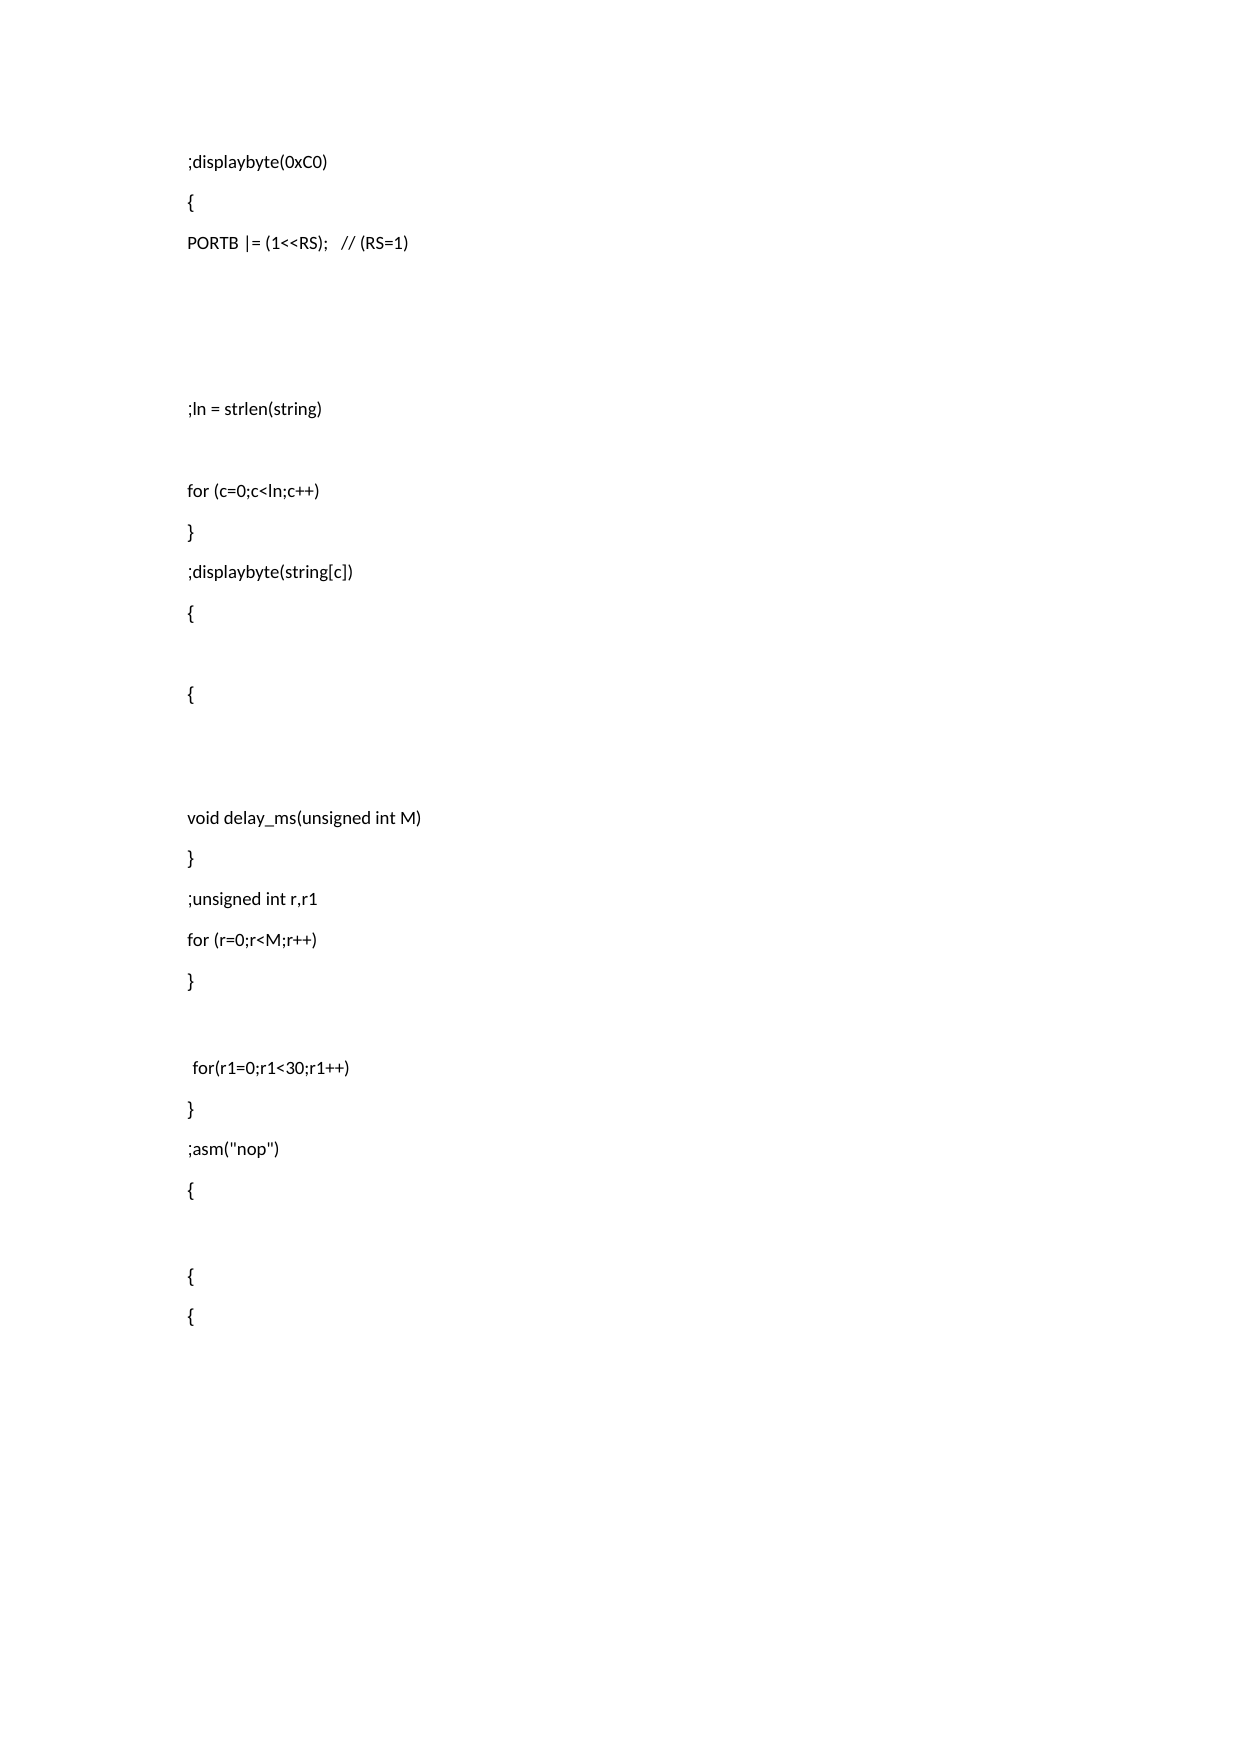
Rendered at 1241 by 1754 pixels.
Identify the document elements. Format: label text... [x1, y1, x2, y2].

text unsigned int r,r1; [187, 887, 1053, 910]
text for (c=0;c<ln;c++) [187, 479, 1053, 502]
text } [187, 1265, 1053, 1286]
text } [187, 1179, 1053, 1200]
text for(r1=0;r1<30;r1++) [187, 1056, 1053, 1079]
text { [187, 847, 1053, 869]
text displaybyte(string[c]); [187, 561, 1053, 583]
text void delay_ms(unsigned int M) [187, 806, 1053, 829]
text { [187, 521, 1053, 542]
text } [187, 602, 1053, 623]
text asm("nop"); [187, 1137, 1053, 1160]
text PORTB |= (1<<RS); // (RS=1) [187, 231, 1053, 254]
text ln = strlen(string); [187, 397, 1053, 419]
text { [187, 1097, 1053, 1119]
text for (r=0;r<M;r++) [187, 928, 1053, 951]
text } [187, 191, 1053, 213]
text } [187, 1305, 1053, 1326]
text displaybyte(0xC0); [187, 150, 1053, 173]
text { [187, 970, 1053, 991]
text } [187, 683, 1053, 705]
